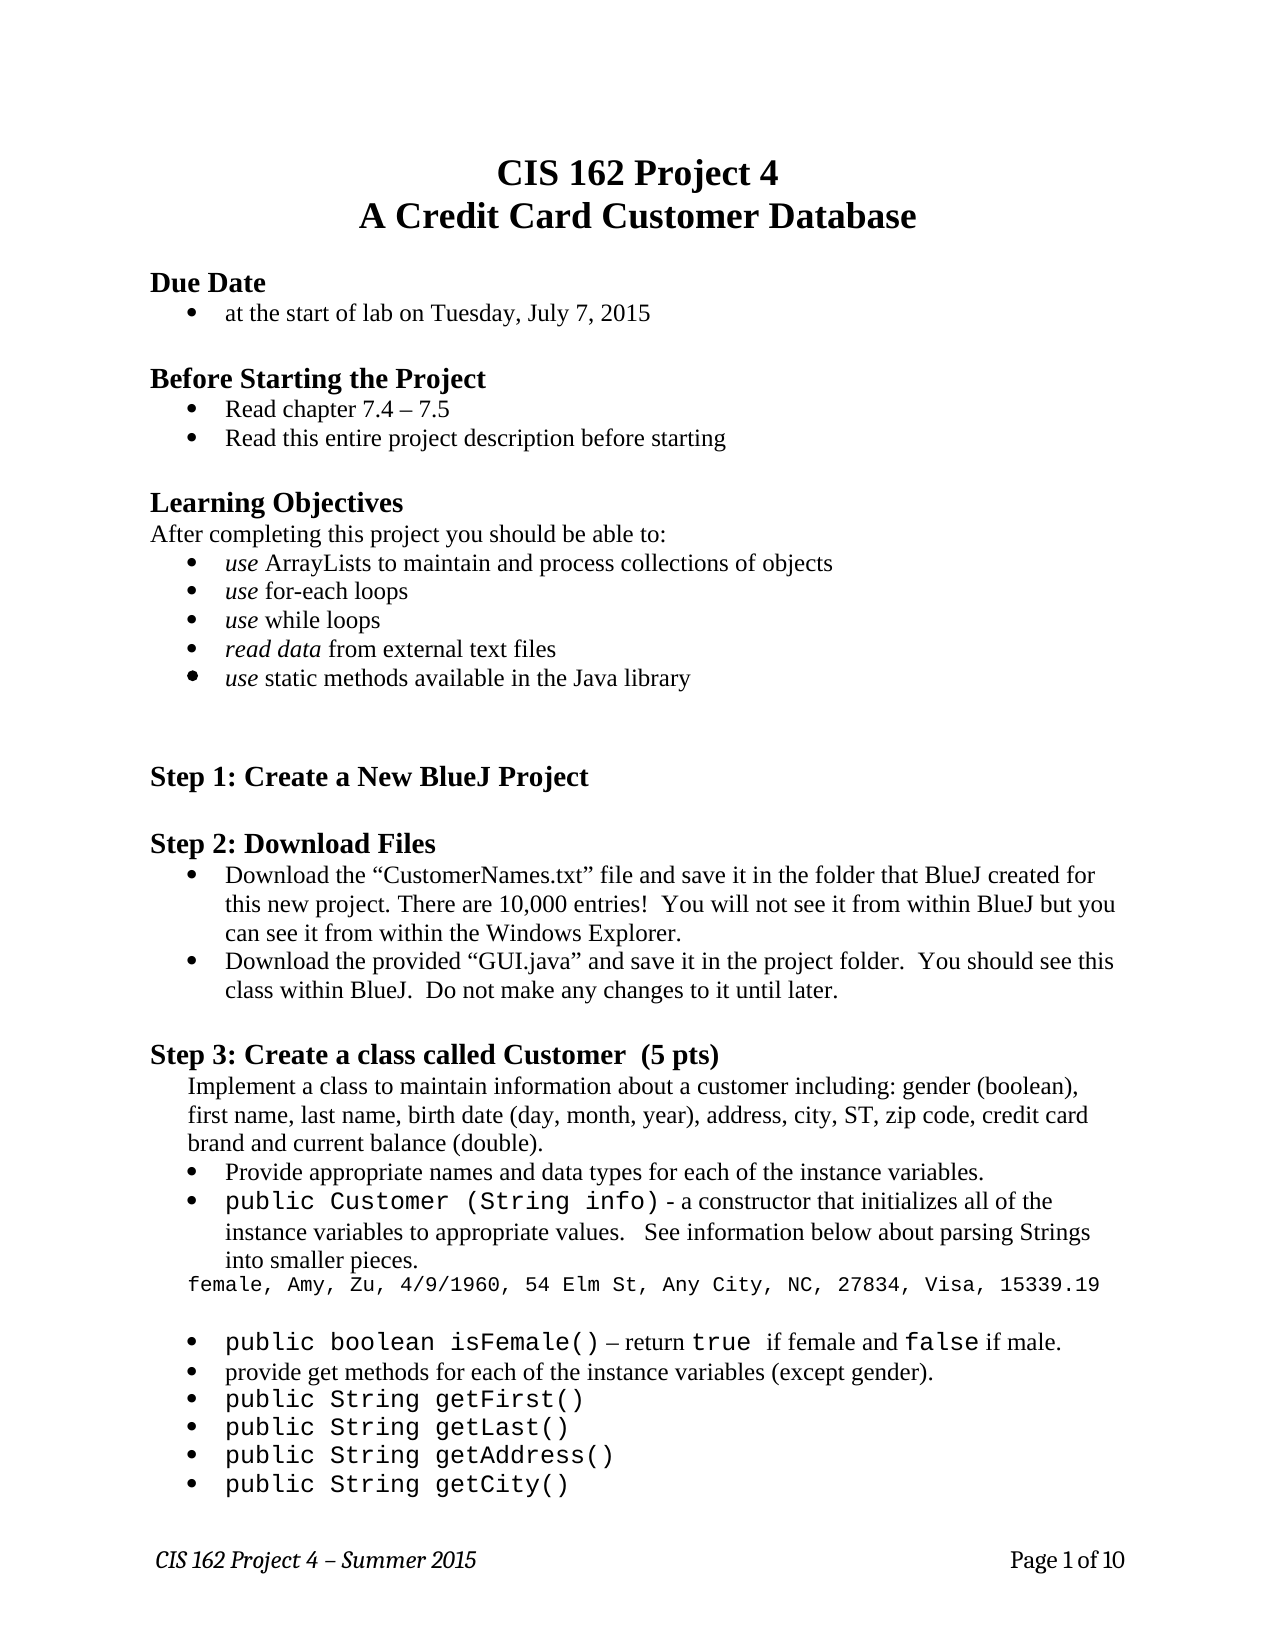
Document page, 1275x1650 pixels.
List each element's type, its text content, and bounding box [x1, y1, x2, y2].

list use ArrayLists to maintain and process collections of objects [187, 548, 1125, 576]
list public String getCity() [187, 1471, 1125, 1499]
list Provide appropriate names and data types for each of the instance variables. [187, 1157, 1125, 1186]
text Step 2: Download Files [150, 827, 1125, 860]
list provide get methods for each of the instance variables (except gender). [187, 1357, 1125, 1386]
list Download the “CustomerNames.txt” file and save it in the folder that BlueJ created for this new project. There are 10,000 entries! You will not see it from within BlueJ but you can see it from within the Windows Explorer. [187, 860, 1125, 946]
text Learning Objectives [150, 485, 1125, 519]
list use static methods available in the Java library [187, 663, 1125, 692]
list use for-each loops [187, 576, 1125, 605]
text Due Date [150, 265, 1125, 298]
text Step 3: Create a class called Customer (5 pts) [150, 1037, 1125, 1071]
list Download the provided “GUI.java” and save it in the project folder. You should see this class within BlueJ. Do not make any changes to it until later. [187, 946, 1125, 1004]
list public String getFirst() [187, 1386, 1125, 1414]
text CIS 162 Project 4 [150, 150, 1125, 193]
list public String getLast() [187, 1414, 1125, 1443]
list read data from external text files [187, 634, 1125, 663]
text Step 1: Create a New BlueJ Project [150, 759, 1125, 793]
text Before Starting the Project [150, 361, 1125, 394]
text Implement a class to maintain information about a customer including: gender (boolean), first name, last name, birth date (day, month, year), address, city, ST, zip code, credit card brand and current balance (double). [187, 1071, 1125, 1157]
list at the start of lab on Tuesday, July 7, 2015 [187, 298, 1125, 327]
list public Customer (String info) - a constructor that initializes all of the instance variables to appropriate values. See information below about parsing Strings into smaller pieces. [187, 1186, 1125, 1274]
list use while loops [187, 605, 1125, 634]
list Read chapter 7.4 – 7.5 [187, 394, 1125, 423]
text female, Amy, Zu, 4/9/1960, 54 Elm St, Any City, NC, 27834, Visa, 15339.19 [187, 1274, 1125, 1298]
list Read this entire project description before starting [187, 423, 1125, 452]
text After completing this project you should be able to: [150, 519, 1125, 548]
text A Credit Card Customer Database [150, 193, 1125, 236]
list public boolean isFemale() – return true if female and false if male. [187, 1327, 1125, 1357]
list public String getAddress() [187, 1443, 1125, 1471]
